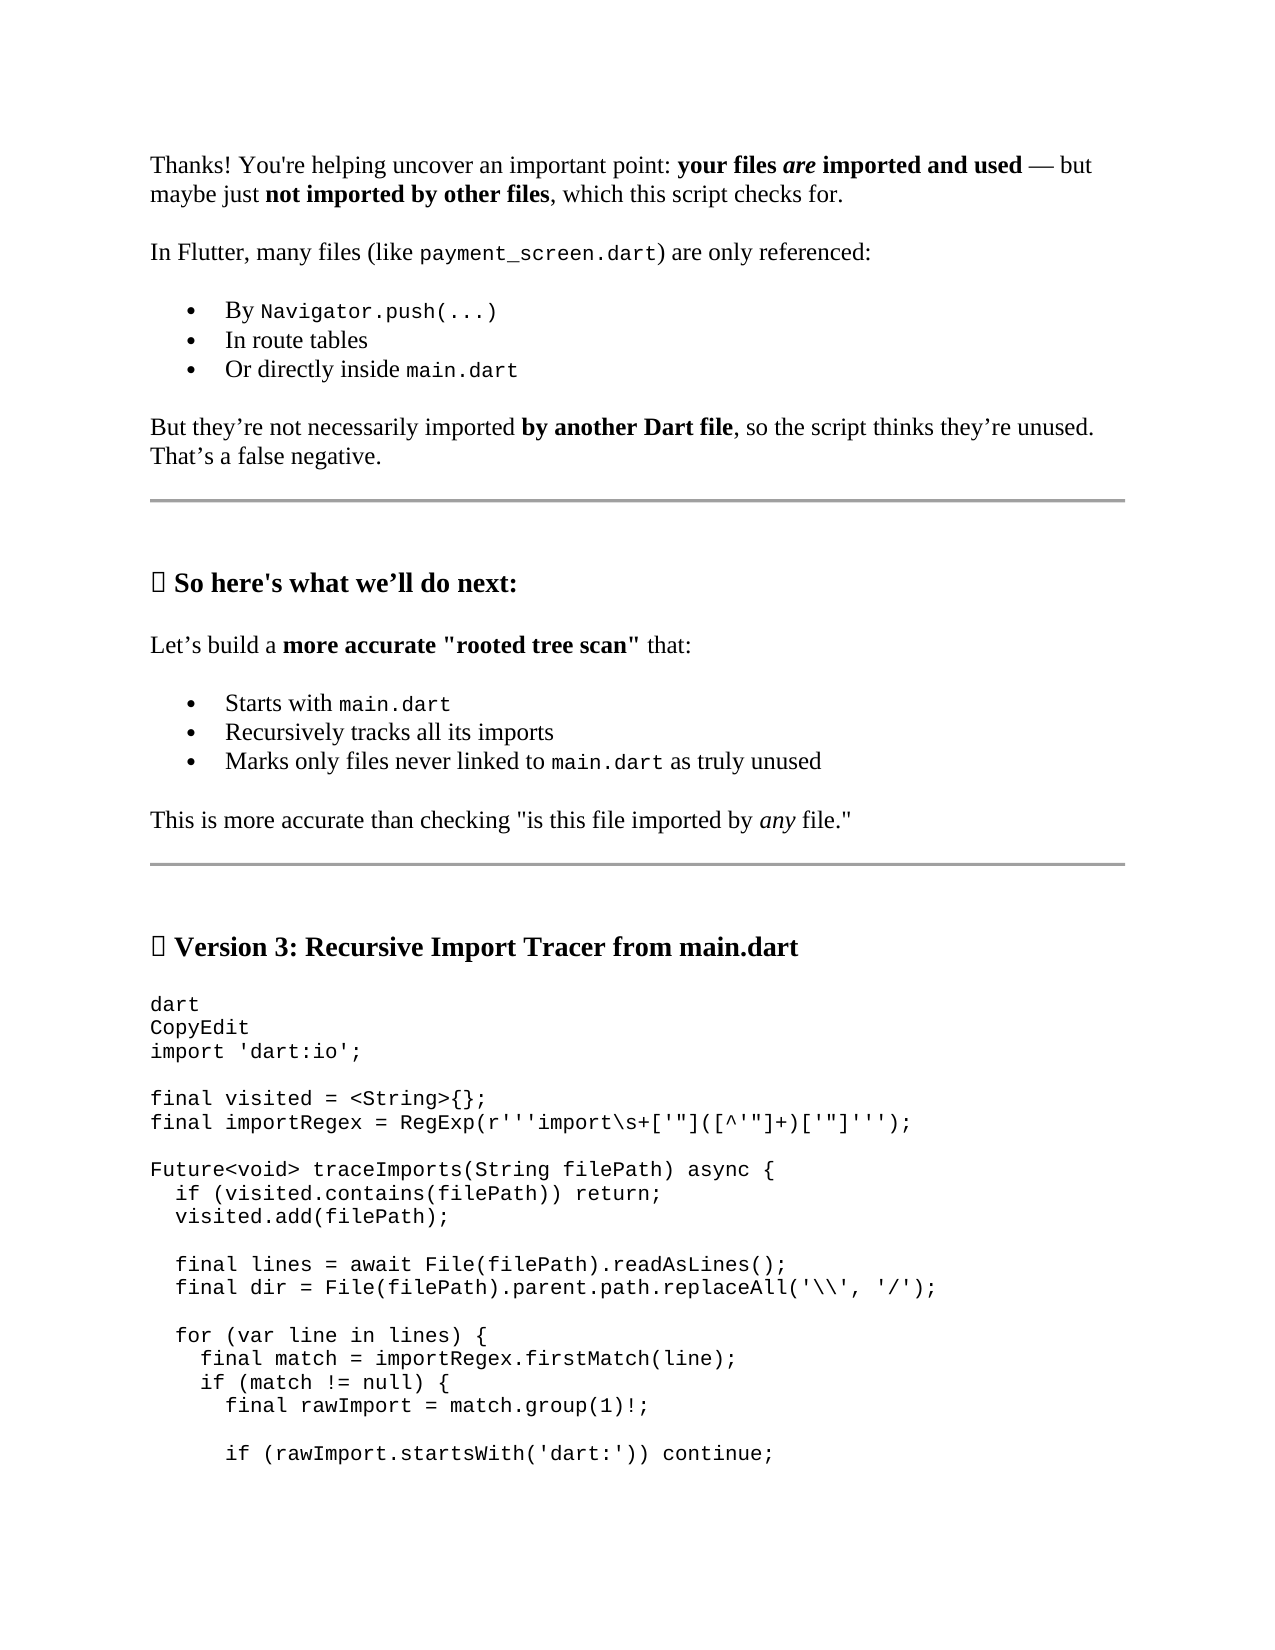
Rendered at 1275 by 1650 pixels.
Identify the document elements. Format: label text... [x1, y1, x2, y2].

list Recursively tracks all its imports [187, 717, 1125, 746]
text This is more accurate than checking "is this file imported by any file." [150, 805, 1125, 834]
text Let’s build a more accurate "rooted tree scan" that: [150, 630, 1125, 659]
list Starts with main.dart [187, 688, 1125, 717]
text visited.add(filePath); [150, 1206, 1125, 1230]
text CopyEdit [150, 1017, 1125, 1041]
text final match = importRegex.firstMatch(line); [150, 1348, 1125, 1372]
text Future<void> traceImports(String filePath) async { [150, 1159, 1125, 1183]
text dart [150, 993, 1125, 1017]
text if (match != null) { [150, 1372, 1125, 1396]
text ✅ So here's what we’ll do next: [150, 562, 1125, 601]
text 🔁 Version 3: Recursive Import Tracer from main.dart [150, 926, 1125, 964]
text for (var line in lines) { [150, 1324, 1125, 1348]
list Or directly inside main.dart [187, 354, 1125, 383]
text if (rawImport.startsWith('dart:')) continue; [150, 1443, 1125, 1466]
text final rawImport = match.group(1)!; [150, 1396, 1125, 1419]
text final importRegex = RegExp(r'''import\s+['"]([^'"]+)['"]'''); [150, 1112, 1125, 1135]
list By Navigator.push(...) [187, 295, 1125, 325]
list In route tables [187, 325, 1125, 354]
list Marks only files never linked to main.dart as truly unused [187, 746, 1125, 776]
text final visited = <String>{}; [150, 1088, 1125, 1112]
text if (visited.contains(filePath)) return; [150, 1183, 1125, 1206]
text But they’re not necessarily imported by another Dart file, so the script thinks they’re unused. That’s a false negative. [150, 412, 1125, 470]
text import 'dart:io'; [150, 1041, 1125, 1064]
text In Flutter, many files (like payment_screen.dart) are only referenced: [150, 237, 1125, 266]
text Thanks! You're helping uncover an important point: your files are imported and used — but maybe just not imported by other files, which this script checks for. [150, 150, 1125, 207]
text final dir = File(filePath).parent.path.replaceAll('\\', '/'); [150, 1277, 1125, 1301]
text final lines = await File(filePath).readAsLines(); [150, 1254, 1125, 1277]
